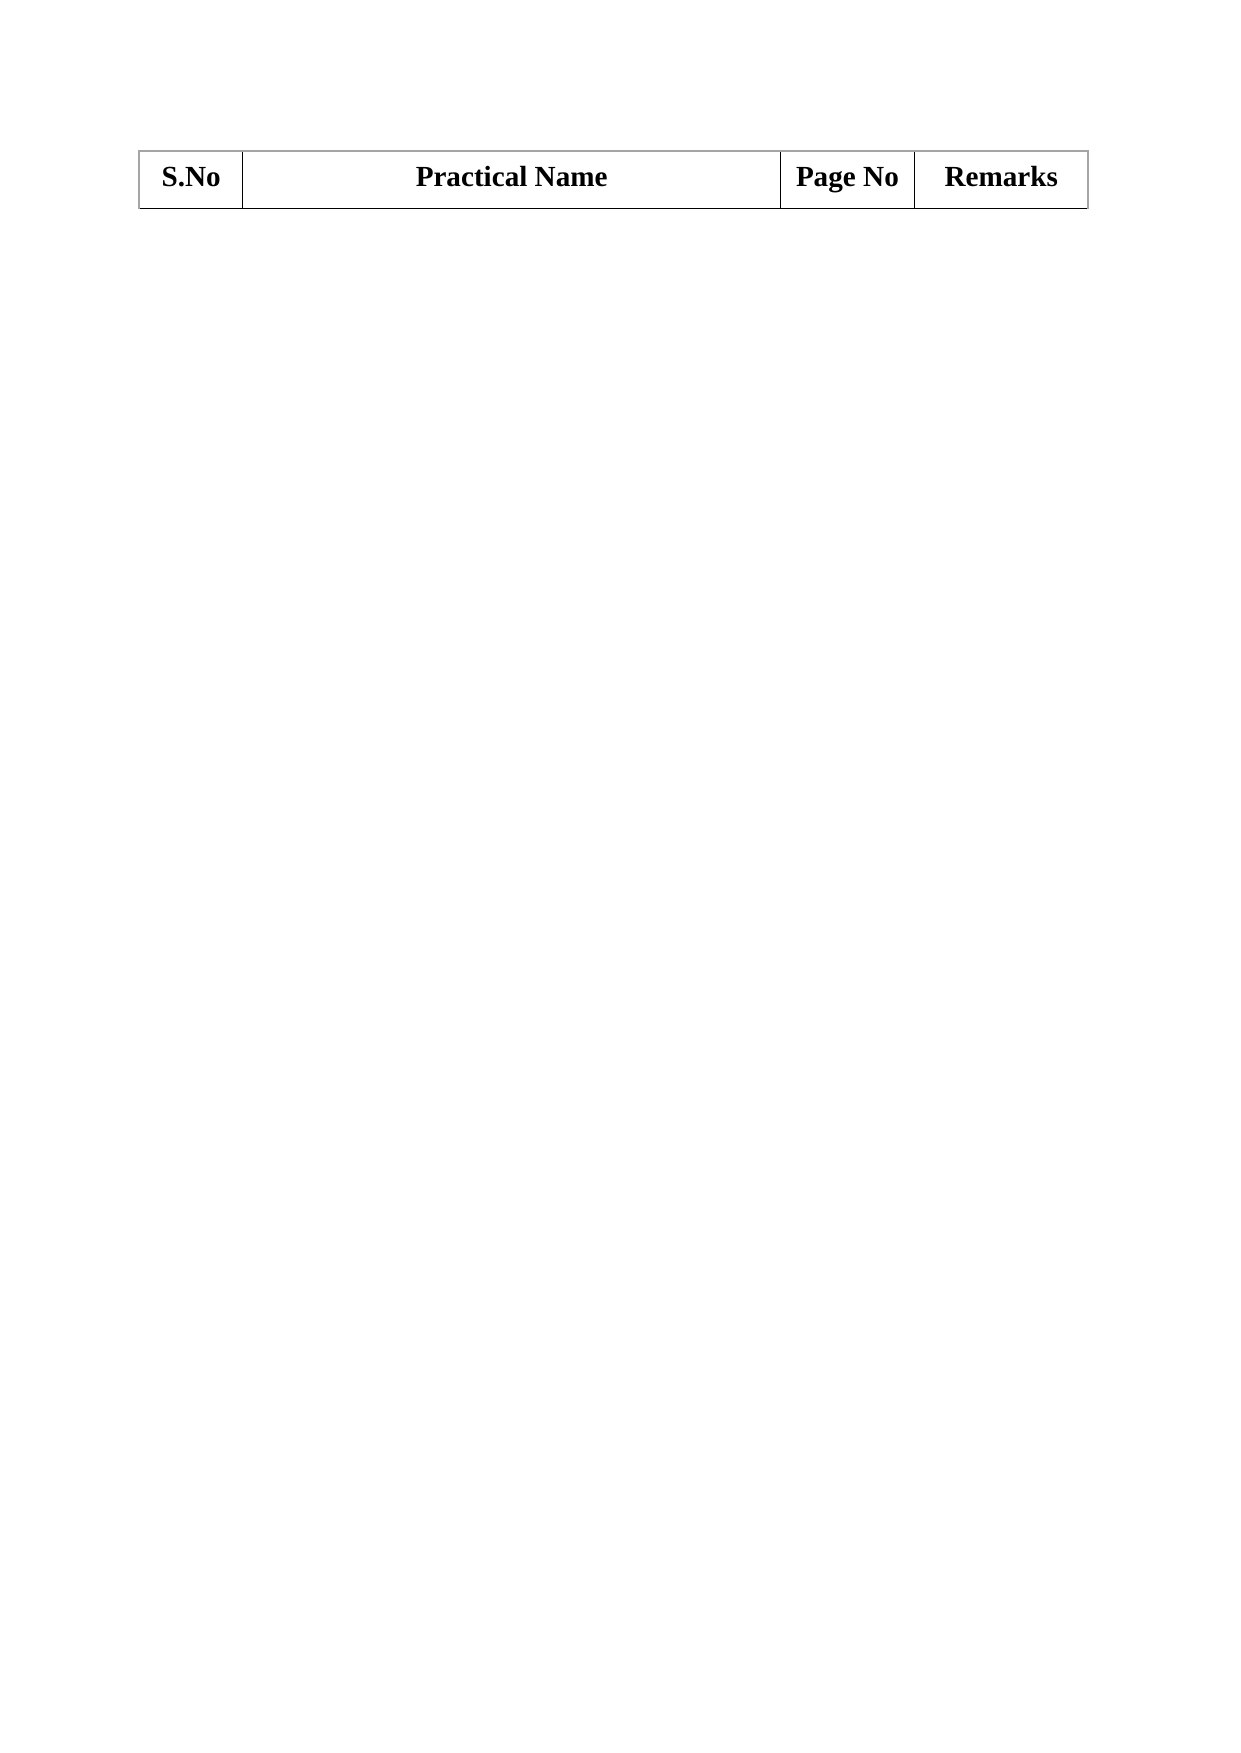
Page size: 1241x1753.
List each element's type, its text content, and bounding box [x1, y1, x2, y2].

table_header Page No [781, 152, 914, 208]
table_header Practical Name [243, 152, 780, 208]
table_header Remarks [915, 152, 1087, 208]
table_header S.No [140, 152, 242, 208]
